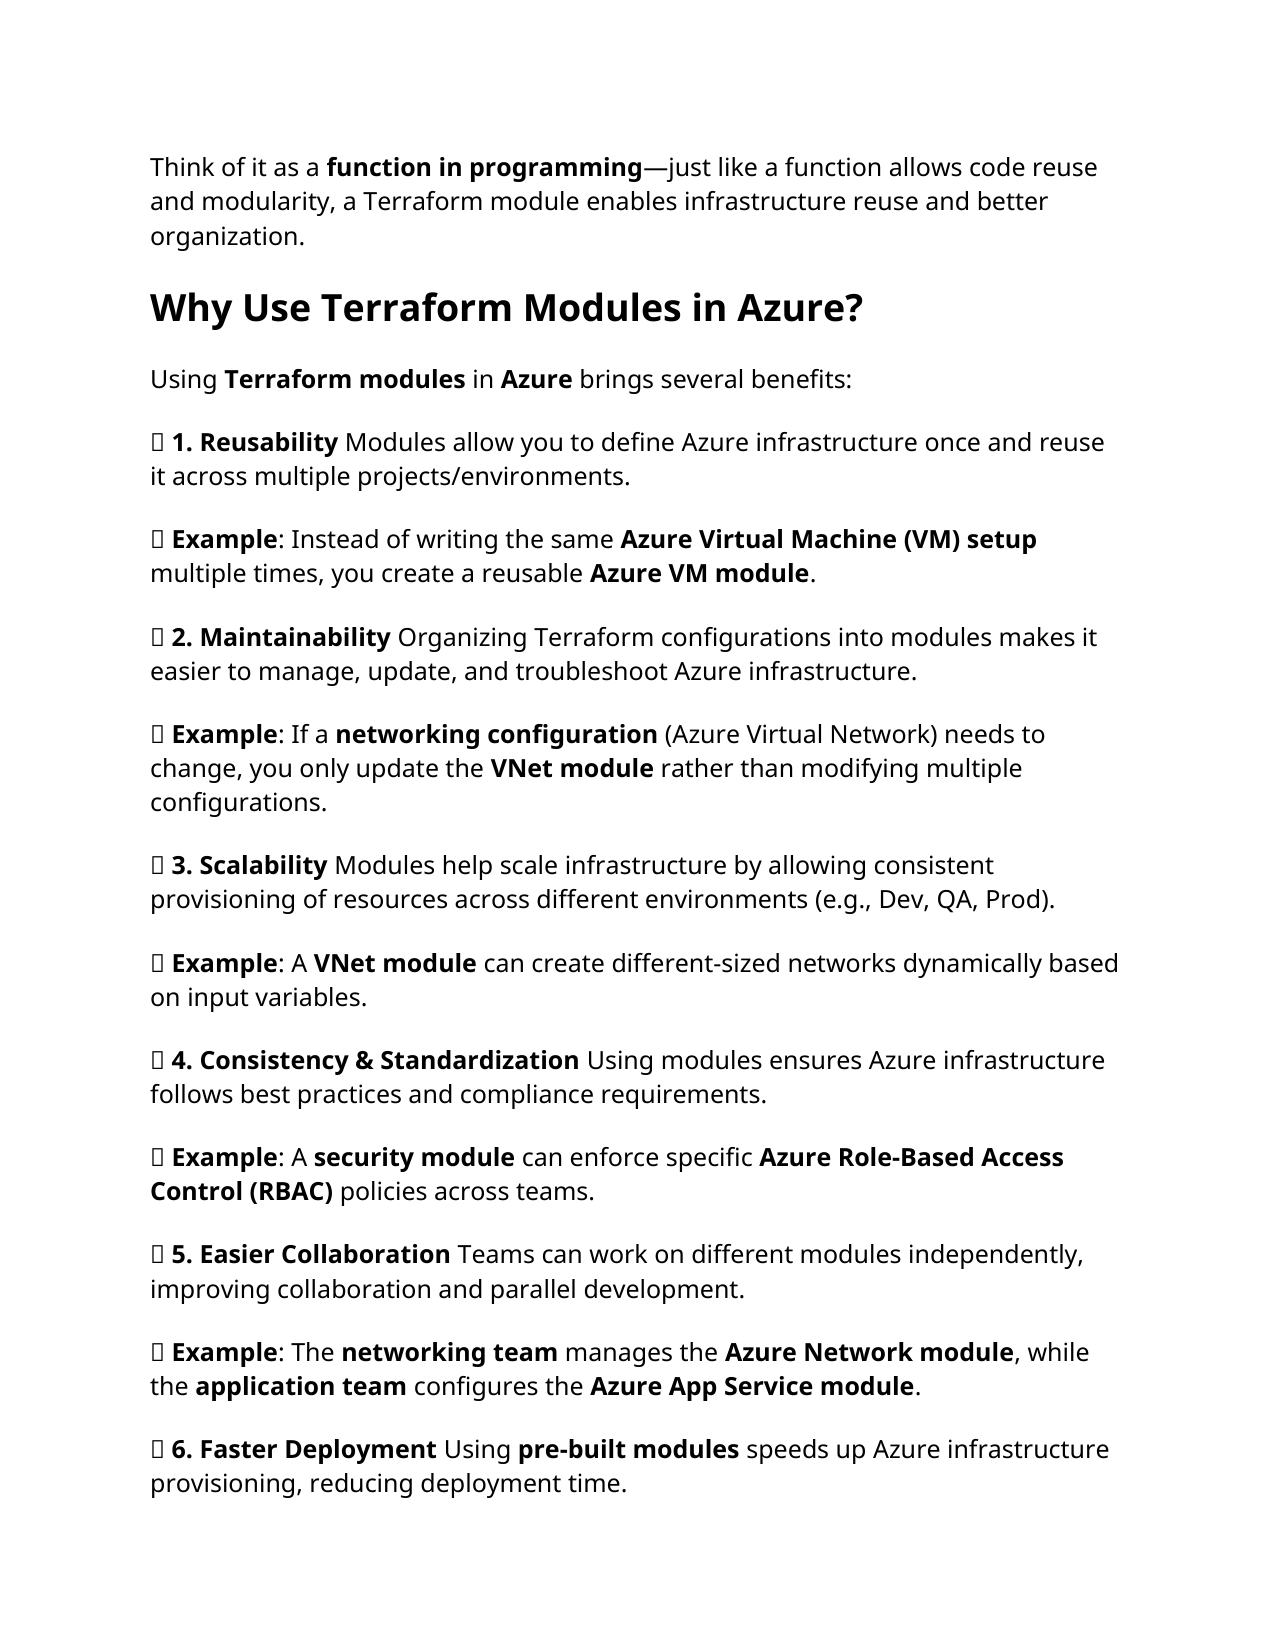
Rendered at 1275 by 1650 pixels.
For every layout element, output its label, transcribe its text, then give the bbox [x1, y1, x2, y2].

text ✅ 5. Easier Collaboration Teams can work on different modules independently, improving collaboration and parallel development. [150, 1237, 1125, 1305]
text ✅ 6. Faster Deployment Using pre-built modules speeds up Azure infrastructure provisioning, reducing deployment time. [150, 1432, 1125, 1500]
text 🔹 Example: A security module can enforce specific Azure Role-Based Access Control (RBAC) policies across teams. [150, 1140, 1125, 1208]
text Why Use Terraform Modules in Azure? [150, 281, 1125, 332]
text ✅ 1. Reusability Modules allow you to define Azure infrastructure once and reuse it across multiple projects/environments. [150, 425, 1125, 493]
text ✅ 4. Consistency & Standardization Using modules ensures Azure infrastructure follows best practices and compliance requirements. [150, 1043, 1125, 1111]
text ✅ 3. Scalability Modules help scale infrastructure by allowing consistent provisioning of resources across different environments (e.g., Dev, QA, Prod). [150, 848, 1125, 916]
text 🔹 Example: Instead of writing the same Azure Virtual Machine (VM) setup multiple times, you create a reusable Azure VM module. [150, 522, 1125, 590]
text ✅ 2. Maintainability Organizing Terraform configurations into modules makes it easier to manage, update, and troubleshoot Azure infrastructure. [150, 619, 1125, 687]
text Think of it as a function in programming—just like a function allows code reuse and modularity, a Terraform module enables infrastructure reuse and better organization. [150, 150, 1125, 252]
text Using Terraform modules in Azure brings several benefits: [150, 362, 1125, 396]
text 🔹 Example: If a networking configuration (Azure Virtual Network) needs to change, you only update the VNet module rather than modifying multiple configurations. [150, 717, 1125, 819]
text 🔹 Example: A VNet module can create different-sized networks dynamically based on input variables. [150, 945, 1125, 1013]
text 🔹 Example: The networking team manages the Azure Network module, while the application team configures the Azure App Service module. [150, 1334, 1125, 1403]
